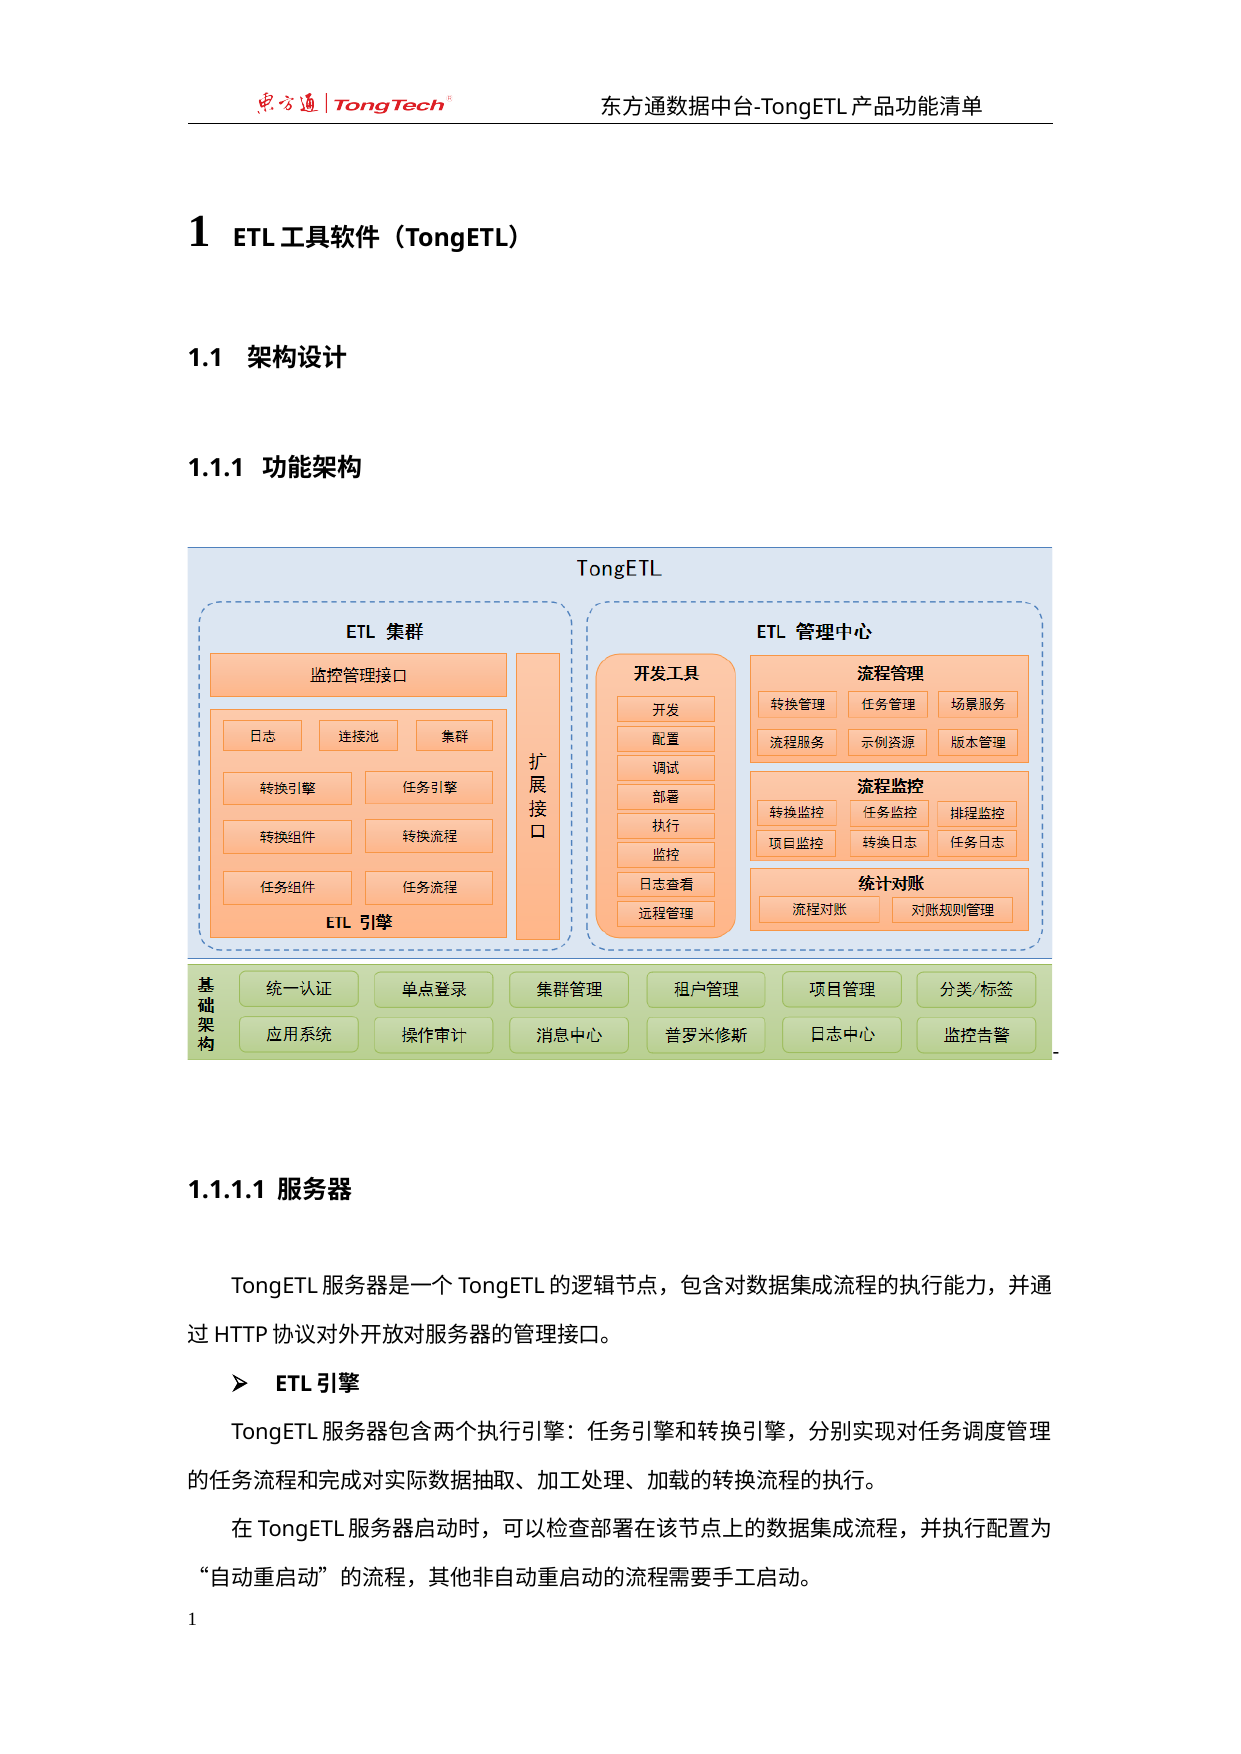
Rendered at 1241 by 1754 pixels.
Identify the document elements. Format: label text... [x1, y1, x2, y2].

text TongETL服务器包含两个执行引擎：任务引擎和转换引擎，分别实现对任务调度管理的任务流程和完成对实际数据抽取、加工处理、加载的转换流程的执行。 [187, 1413, 1053, 1495]
picture [257, 92, 453, 114]
subtitle 服务器 [187, 1155, 1053, 1220]
list ETL引擎 [231, 1365, 1053, 1398]
subtitle 架构设计 [187, 323, 1053, 388]
picture [187, 547, 1053, 1060]
text TongETL服务器是一个TongETL的逻辑节点，包含对数据集成流程的执行能力，并通过HTTP协议对外开放对服务器的管理接口。 [187, 1268, 1053, 1349]
text 在TongETL服务器启动时，可以检查部署在该节点上的数据集成流程，并执行配置为“自动重启动”的流程，其他非自动重启动的流程需要手工启动。 [187, 1511, 1053, 1592]
subtitle ETL工具软件（TongETL） [187, 197, 1053, 262]
subtitle 功能架构 [187, 433, 1053, 498]
